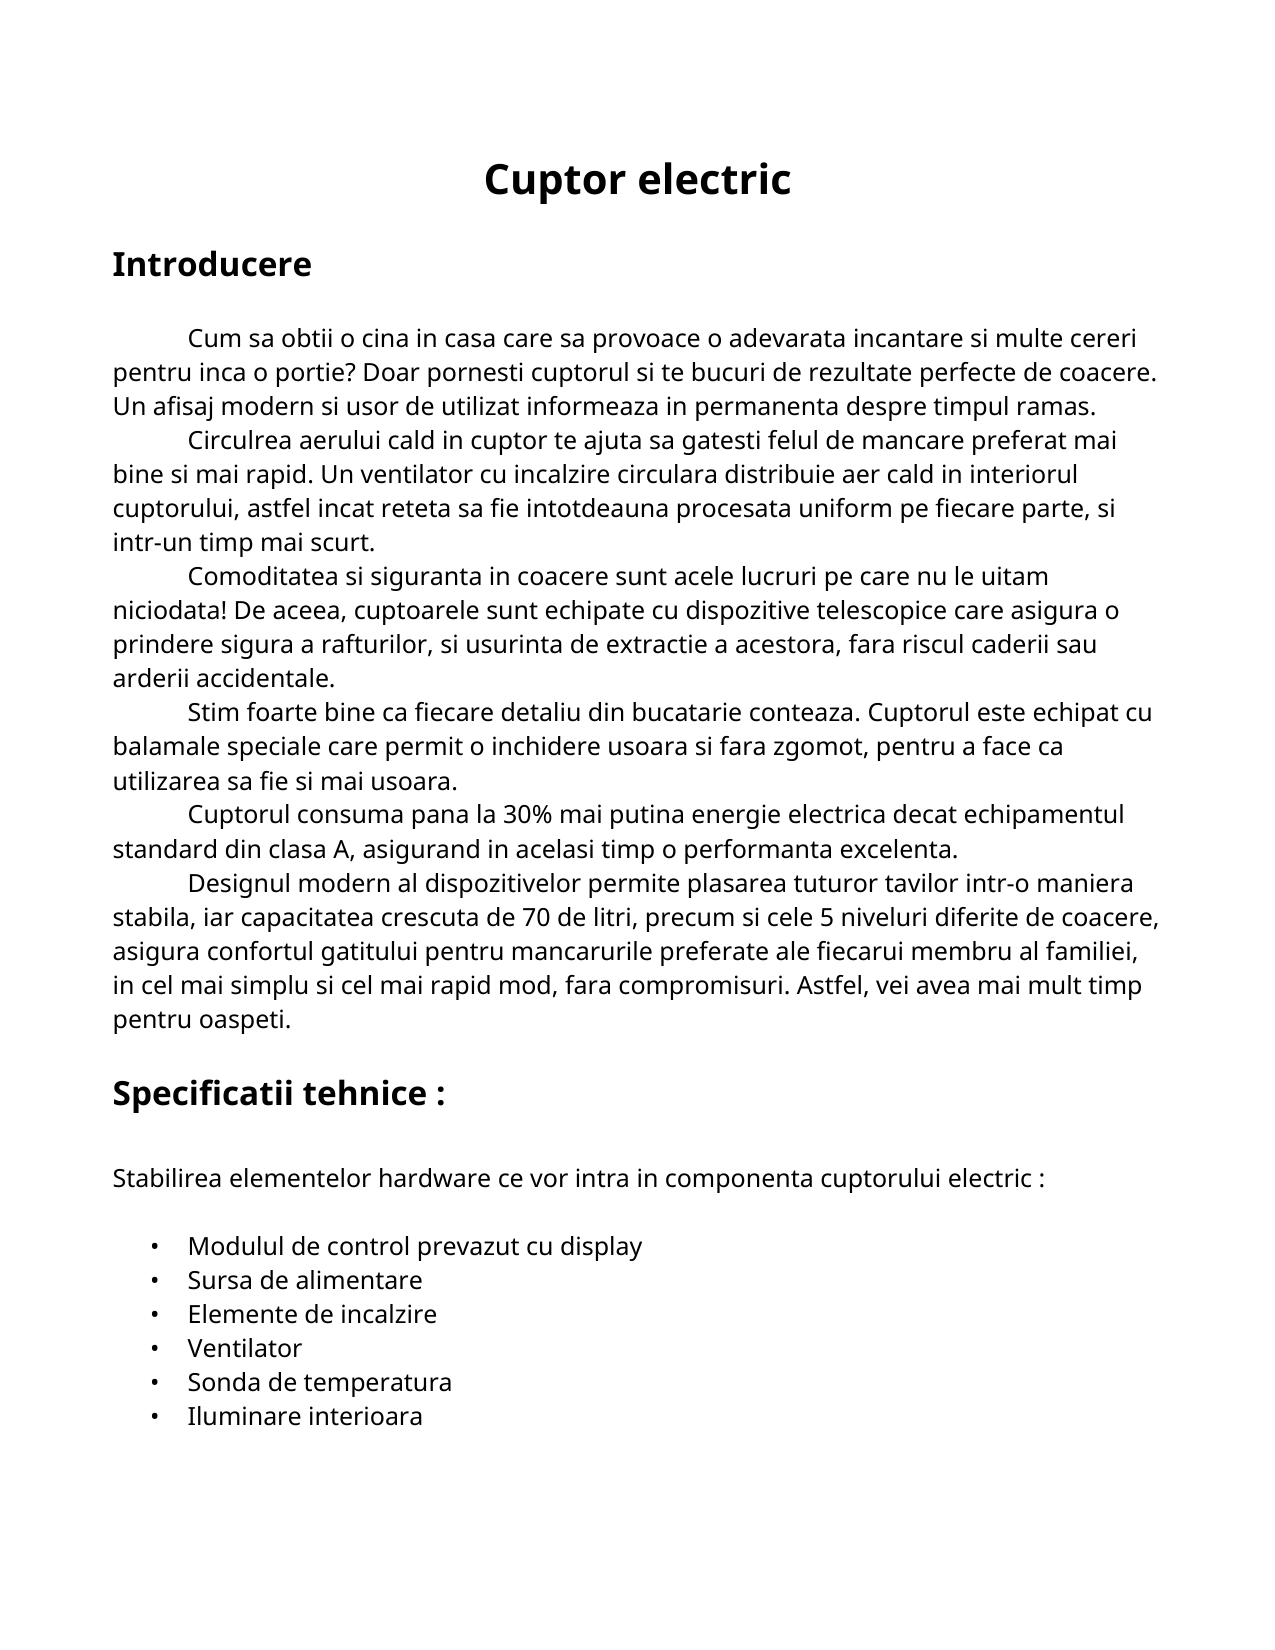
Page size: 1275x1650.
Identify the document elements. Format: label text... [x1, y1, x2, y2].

text Stabilirea elementelor hardware ce vor intra in componenta cuptorului electric : [112, 1161, 1162, 1194]
text Circulrea aerului cald in cuptor te ajuta sa gatesti felul de mancare preferat mai bine si mai rapid. Un ventilator cu incalzire circulara distribuie aer cald in interiorul cuptorului, astfel incat reteta sa fie intotdeauna procesata uniform pe fiecare parte, si intr-un timp mai scurt. [112, 422, 1162, 559]
list Modulul de control prevazut cu display [150, 1229, 1162, 1263]
list Ventilator [150, 1331, 1162, 1365]
text Specificatii tehnice : [112, 1070, 1162, 1115]
text Cuptor electric [112, 150, 1162, 207]
text Cum sa obtii o cina in casa care sa provoace o adevarata incantare si multe cereri pentru inca o portie? Doar pornesti cuptorul si te bucuri de rezultate perfecte de coacere. Un afisaj modern si usor de utilizat informeaza in permanenta despre timpul ramas. [112, 320, 1162, 422]
text Comoditatea si siguranta in coacere sunt acele lucruri pe care nu le uitam niciodata! De aceea, cuptoarele sunt echipate cu dispozitive telescopice care asigura o prindere sigura a rafturilor, si usurinta de extractie a acestora, fara riscul caderii sau arderii accidentale. [112, 559, 1162, 695]
text Stim foarte bine ca fiecare detaliu din bucatarie conteaza. Cuptorul este echipat cu balamale speciale care permit o inchidere usoara si fara zgomot, pentru a face ca utilizarea sa fie si mai usoara. [112, 695, 1162, 797]
text Designul modern al dispozitivelor permite plasarea tuturor tavilor intr-o maniera stabila, iar capacitatea crescuta de 70 de litri, precum si cele 5 niveluri diferite de coacere, asigura confortul gatitului pentru mancarurile preferate ale fiecarui membru al familiei, in cel mai simplu si cel mai rapid mod, fara compromisuri. Astfel, vei avea mai mult timp pentru oaspeti. [112, 865, 1162, 1036]
list Sonda de temperatura [150, 1365, 1162, 1399]
text Cuptorul consuma pana la 30% mai putina energie electrica decat echipamentul standard din clasa A, asigurand in acelasi timp o performanta excelenta. [112, 797, 1162, 865]
list Iluminare interioara [150, 1399, 1162, 1433]
list Sursa de alimentare [150, 1263, 1162, 1297]
text Introducere [112, 241, 1162, 286]
list Elemente de incalzire [150, 1297, 1162, 1331]
